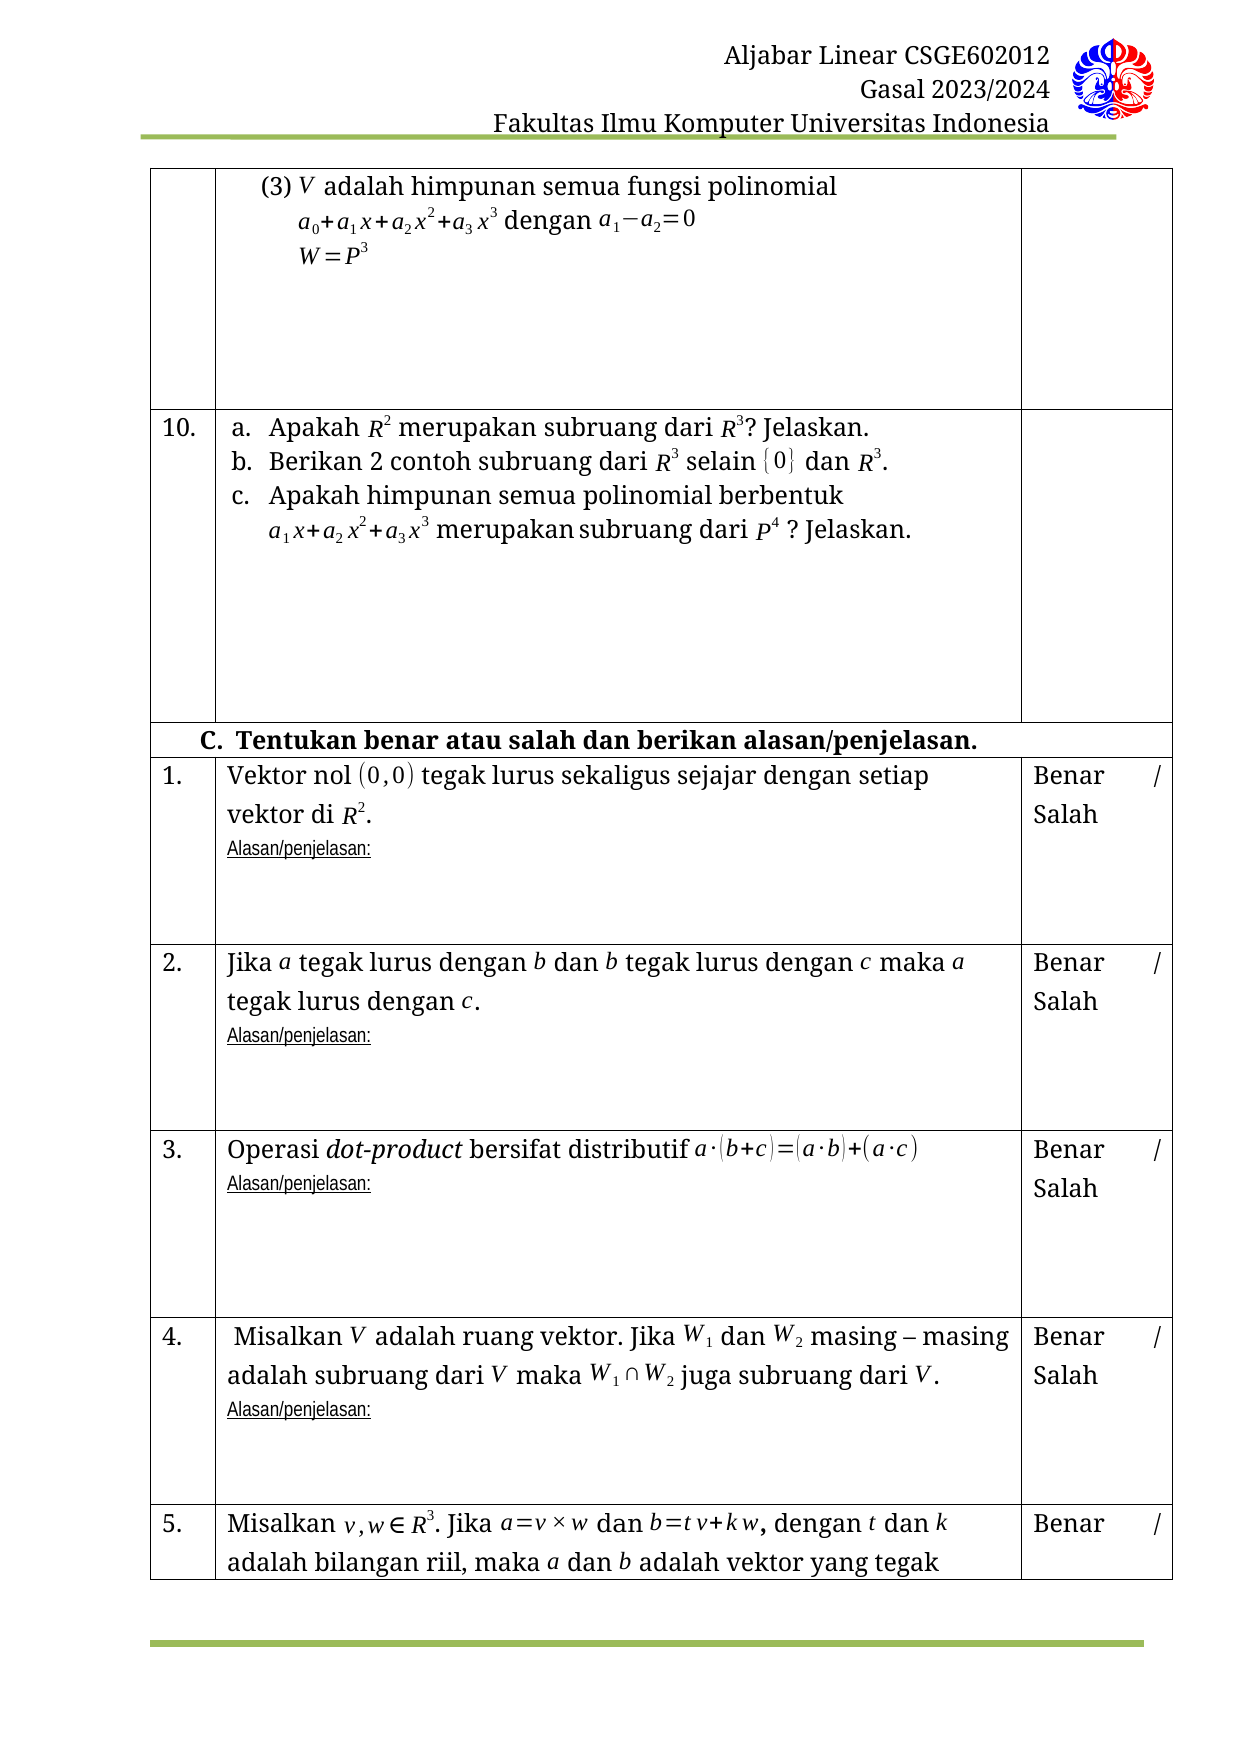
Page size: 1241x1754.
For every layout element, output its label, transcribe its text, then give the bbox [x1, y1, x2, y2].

picture [1072, 38, 1154, 120]
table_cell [216, 169, 1021, 408]
table_cell Apakah merupakan subruang dari ? Jelaskan. Berikan 2 contoh subruang dari selain dan . Apakah himpunan semua polinomial berbentuk merupakan subruang dari ? Jelaskan. [216, 410, 1021, 722]
table_cell Misalkan adalah ruang vektor. Jika dan masing – masing adalah subruang dari maka juga subruang dari . Alasan/penjelasan: [216, 1318, 1021, 1504]
table_cell [151, 758, 215, 943]
table_cell [1022, 169, 1172, 408]
table_cell Benar / Salah [1022, 758, 1172, 943]
table_cell [151, 1318, 215, 1504]
table_cell Benar / Salah [1022, 1131, 1172, 1317]
table_cell Operasi dot-product bersifat distributif Alasan/penjelasan: [216, 1131, 1021, 1317]
table_cell [151, 169, 215, 408]
table_cell [1022, 410, 1172, 722]
table_cell Jika tegak lurus dengan dan tegak lurus dengan maka tegak lurus dengan . Alasan/penjelasan: [216, 945, 1021, 1130]
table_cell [216, 1505, 1021, 1578]
table_cell Benar / Salah [1022, 1318, 1172, 1504]
table_cell Vektor nol tegak lurus sekaligus sejajar dengan setiap vektor di . Alasan/penjelasan: [216, 758, 1021, 943]
table_cell [151, 410, 215, 722]
table_cell [151, 1505, 215, 1578]
table_cell Benar / Salah [1022, 1505, 1172, 1578]
table_cell Benar / Salah [1022, 945, 1172, 1130]
table_cell Tentukan benar atau salah dan berikan alasan/penjelasan. [151, 723, 1172, 757]
table_cell [151, 1131, 215, 1317]
table_cell [151, 945, 215, 1130]
